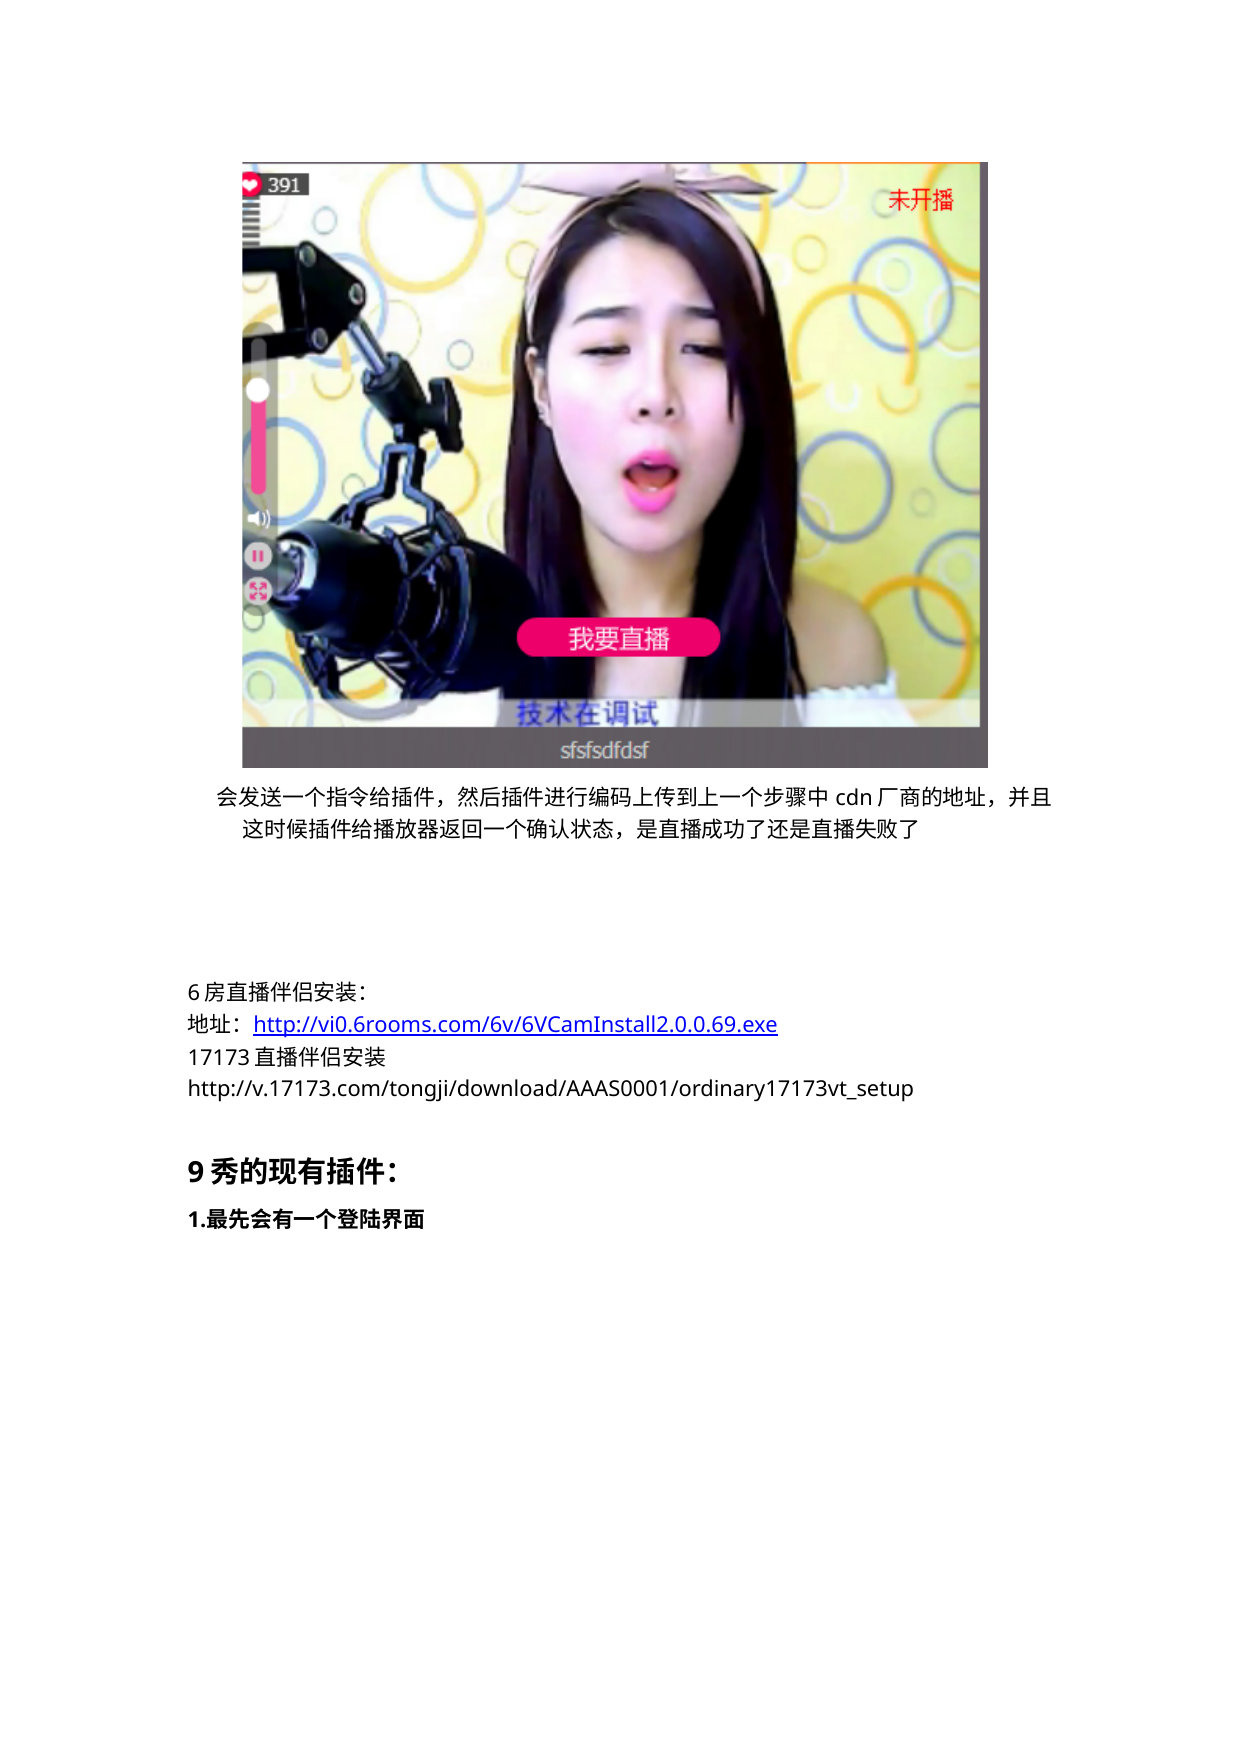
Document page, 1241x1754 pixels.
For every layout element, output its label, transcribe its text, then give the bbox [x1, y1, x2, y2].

text 6房直播伴侣安装： [187, 974, 1053, 1007]
text 9秀的现有插件： [187, 1137, 1053, 1202]
text 1.最先会有一个登陆界面 [187, 1202, 1053, 1234]
picture [242, 162, 988, 768]
text 地址：http://vi0.6rooms.com/6v/6VCamInstall2.0.0.69.exe [187, 1007, 1053, 1039]
text http://v.17173.com/tongji/download/AAAS0001/ordinary17173vt_setup [187, 1072, 1053, 1104]
text 17173直播伴侣安装 [187, 1039, 1053, 1072]
text 会发送一个指令给插件，然后插件进行编码上传到上一个步骤中cdn厂商的地址，并且这时候插件给播放器返回一个确认状态，是直播成功了还是直播失败了 [187, 779, 1053, 844]
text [187, 162, 1053, 779]
